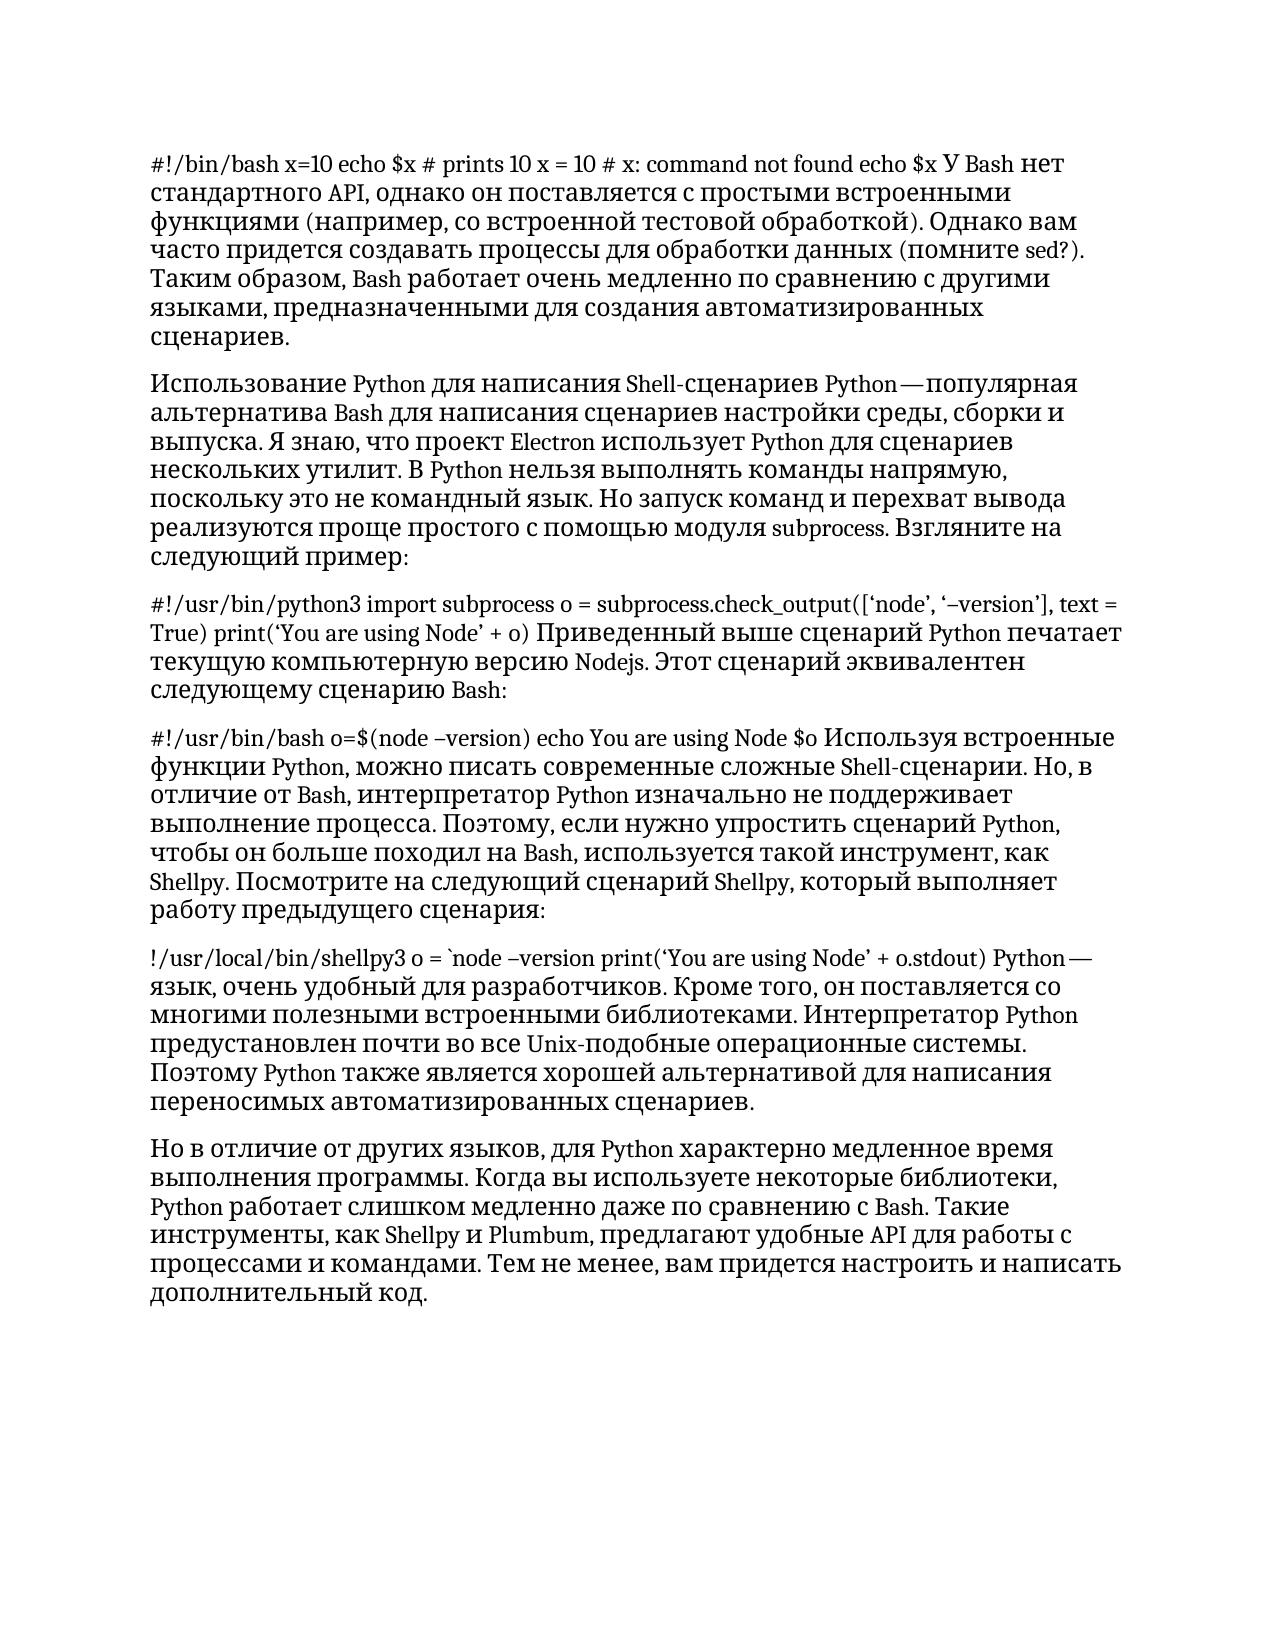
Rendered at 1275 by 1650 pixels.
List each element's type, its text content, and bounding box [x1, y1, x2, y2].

text #!/bin/bash x=10 echo $x # prints 10 x = 10 # x: command not found echo $x У Bash нет стандартного API, однако он поставляется с простыми встроенными функциями (например, со встроенной тестовой обработкой). Однако вам часто придется создавать процессы для обработки данных (помните sed?). Таким образом, Bash работает очень медленно по сравнению с другими языками, предназначенными для создания автоматизированных сценариев. [150, 150, 1125, 351]
text !/usr/local/bin/shellpy3 o = `node –version print(‘You are using Node’ + o.stdout) Python — язык, очень удобный для разработчиков. Кроме того, он поставляется со многими полезными встроенными библиотеками. Интерпретатор Python предустановлен почти во все Unix-подобные операционные системы. Поэтому Python также является хорошей альтернативой для написания переносимых автоматизированных сценариев. [150, 944, 1125, 1116]
text #!/usr/bin/bash o=$(node –version) echo You are using Node $o Используя встроенные функции Python, можно писать современные сложные Shell-сценарии. Но, в отличие от Bash, интерпретатор Python изначально не поддерживает выполнение процесса. Поэтому, если нужно упростить сценарий Python, чтобы он больше походил на Bash, используется такой инструмент, как Shellpy. Посмотрите на следующий сценарий Shellpy, который выполняет работу предыдущего сценария: [150, 724, 1125, 925]
text Но в отличие от других языков, для Python характерно медленное время выполнения программы. Когда вы используете некоторые библиотеки, Python работает слишком медленно даже по сравнению с Bash. Такие инструменты, как Shellpy и Plumbum, предлагают удобные API для работы с процессами и командами. Тем не менее, вам придется настроить и написать дополнительный код. [150, 1135, 1125, 1307]
text #!/usr/bin/python3 import subprocess o = subprocess.check_output([‘node’, ‘–version’], text = True) print(‘You are using Node’ + o) Приведенный выше сценарий Python печатает текущую компьютерную версию Nodejs. Этот сценарий эквивалентен следующему сценарию Bash: [150, 590, 1125, 705]
text Использование Python для написания Shell-сценариев Python — популярная альтернатива Bash для написания сценариев настройки среды, сборки и выпуска. Я знаю, что проект Electron использует Python для сценариев нескольких утилит. В Python нельзя выполнять команды напрямую, поскольку это не командный язык. Но запуск команд и перехват вывода реализуются проще простого с помощью модуля subprocess. Взгляните на следующий пример: [150, 370, 1125, 571]
